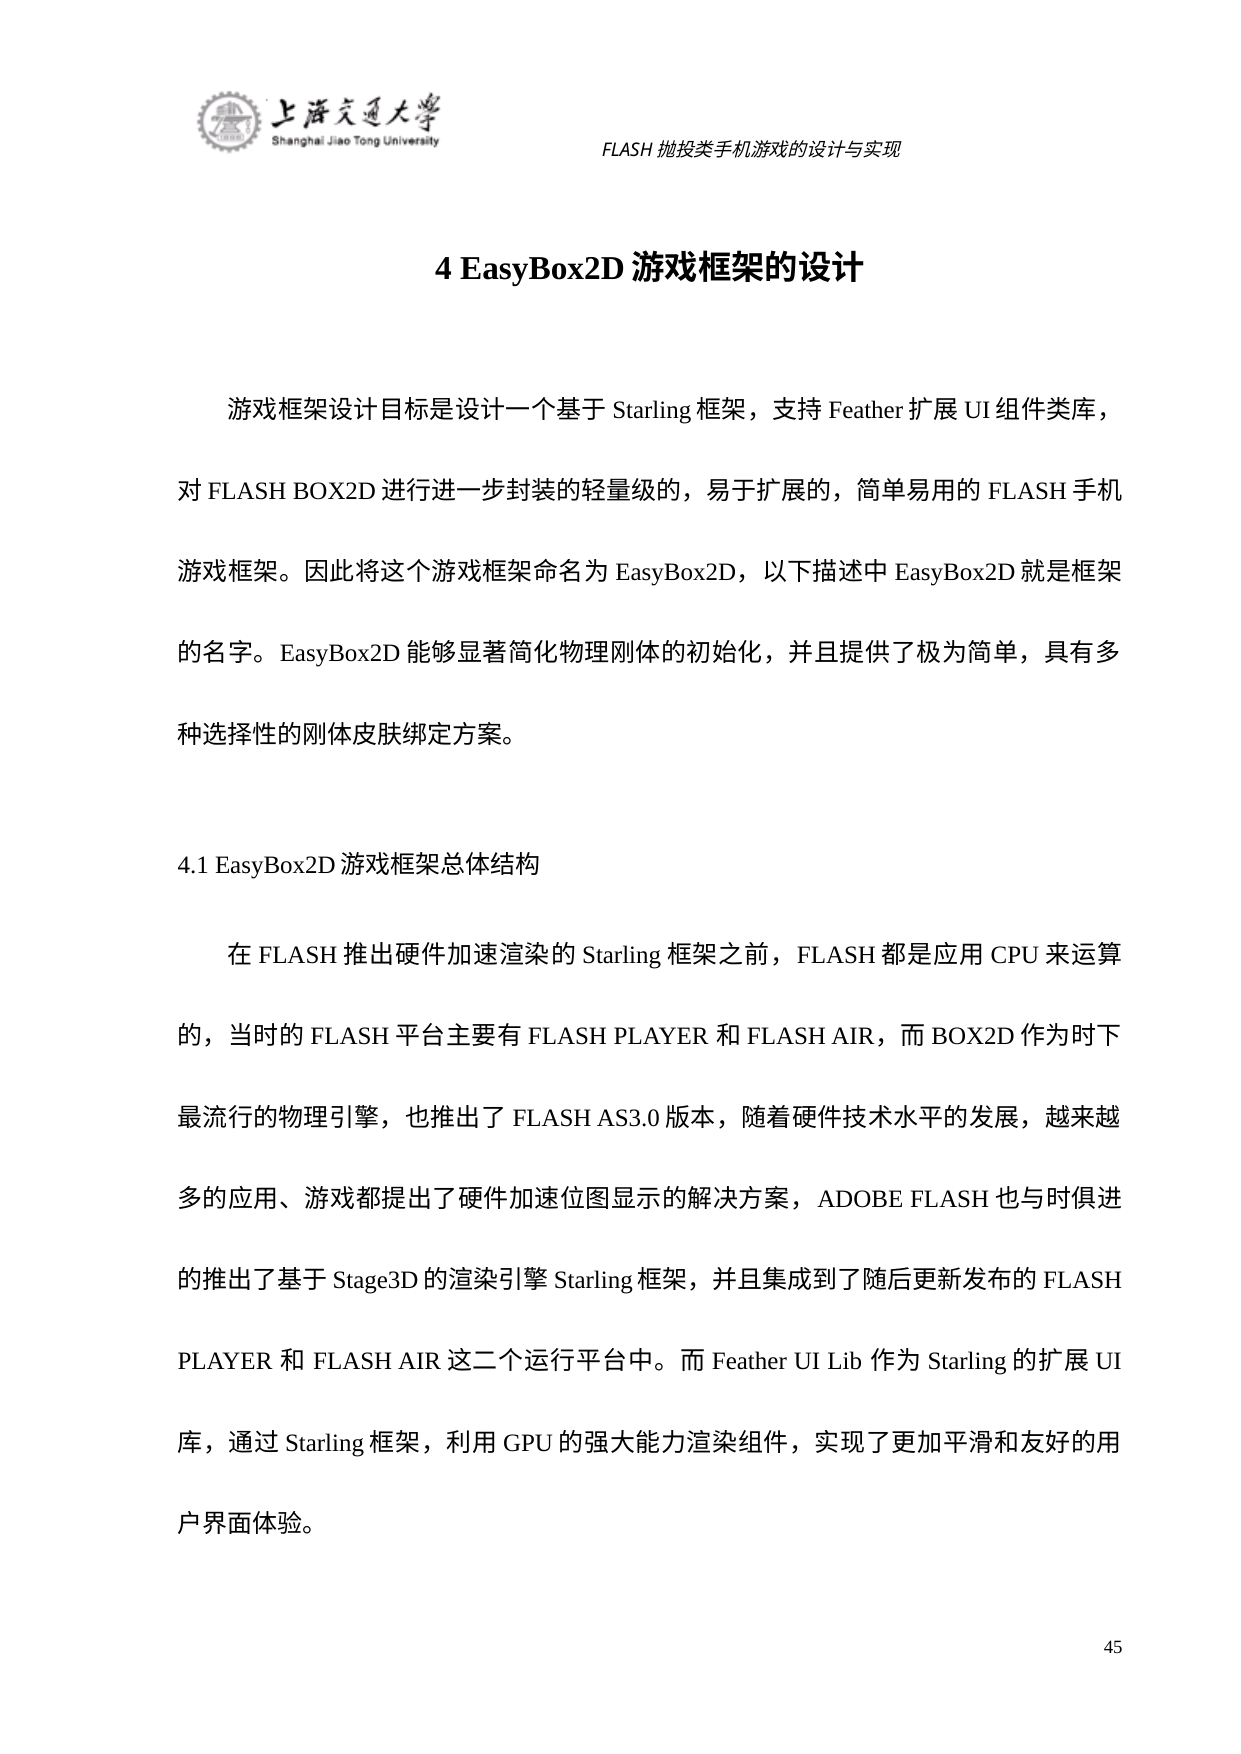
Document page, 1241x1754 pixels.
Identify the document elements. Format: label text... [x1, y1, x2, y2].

picture [177, 75, 456, 157]
subtitle 4 EasyBox2D游戏框架的设计 [177, 233, 1122, 298]
subtitle 4.1 EasyBox2D游戏框架总体结构 [177, 830, 1122, 895]
text 游戏框架设计目标是设计一个基于Starling框架，支持Feather扩展UI组件类库，对FLASH BOX2D进行进一步封装的轻量级的，易于扩展的，简单易用的FLASH手机游戏框架。因此将这个游戏框架命名为EasyBox2D，以下描述中EasyBox2D就是框架的名字。EasyBox2D能够显著简化物理刚体的初始化，并且提供了极为简单，具有多种选择性的刚体皮肤绑定方案。 [177, 375, 1122, 765]
text 在FLASH推出硬件加速渲染的Starling框架之前，FLASH都是应用CPU来运算的，当时的FLASH平台主要有FLASH PLAYER 和FLASH AIR，而BOX2D作为时下最流行的物理引擎，也推出了FLASH AS3.0版本，随着硬件技术水平的发展，越来越多的应用、游戏都提出了硬件加速位图显示的解决方案，ADOBE FLASH也与时俱进的推出了基于Stage3D的渲染引擎Starling框架，并且集成到了随后更新发布的FLASH PLAYER 和 FLASH AIR这二个运行平台中。而Feather UI Lib 作为Starling的扩展UI库，通过Starling框架，利用GPU的强大能力渲染组件，实现了更加平滑和友好的用户界面体验。 [177, 920, 1122, 1554]
